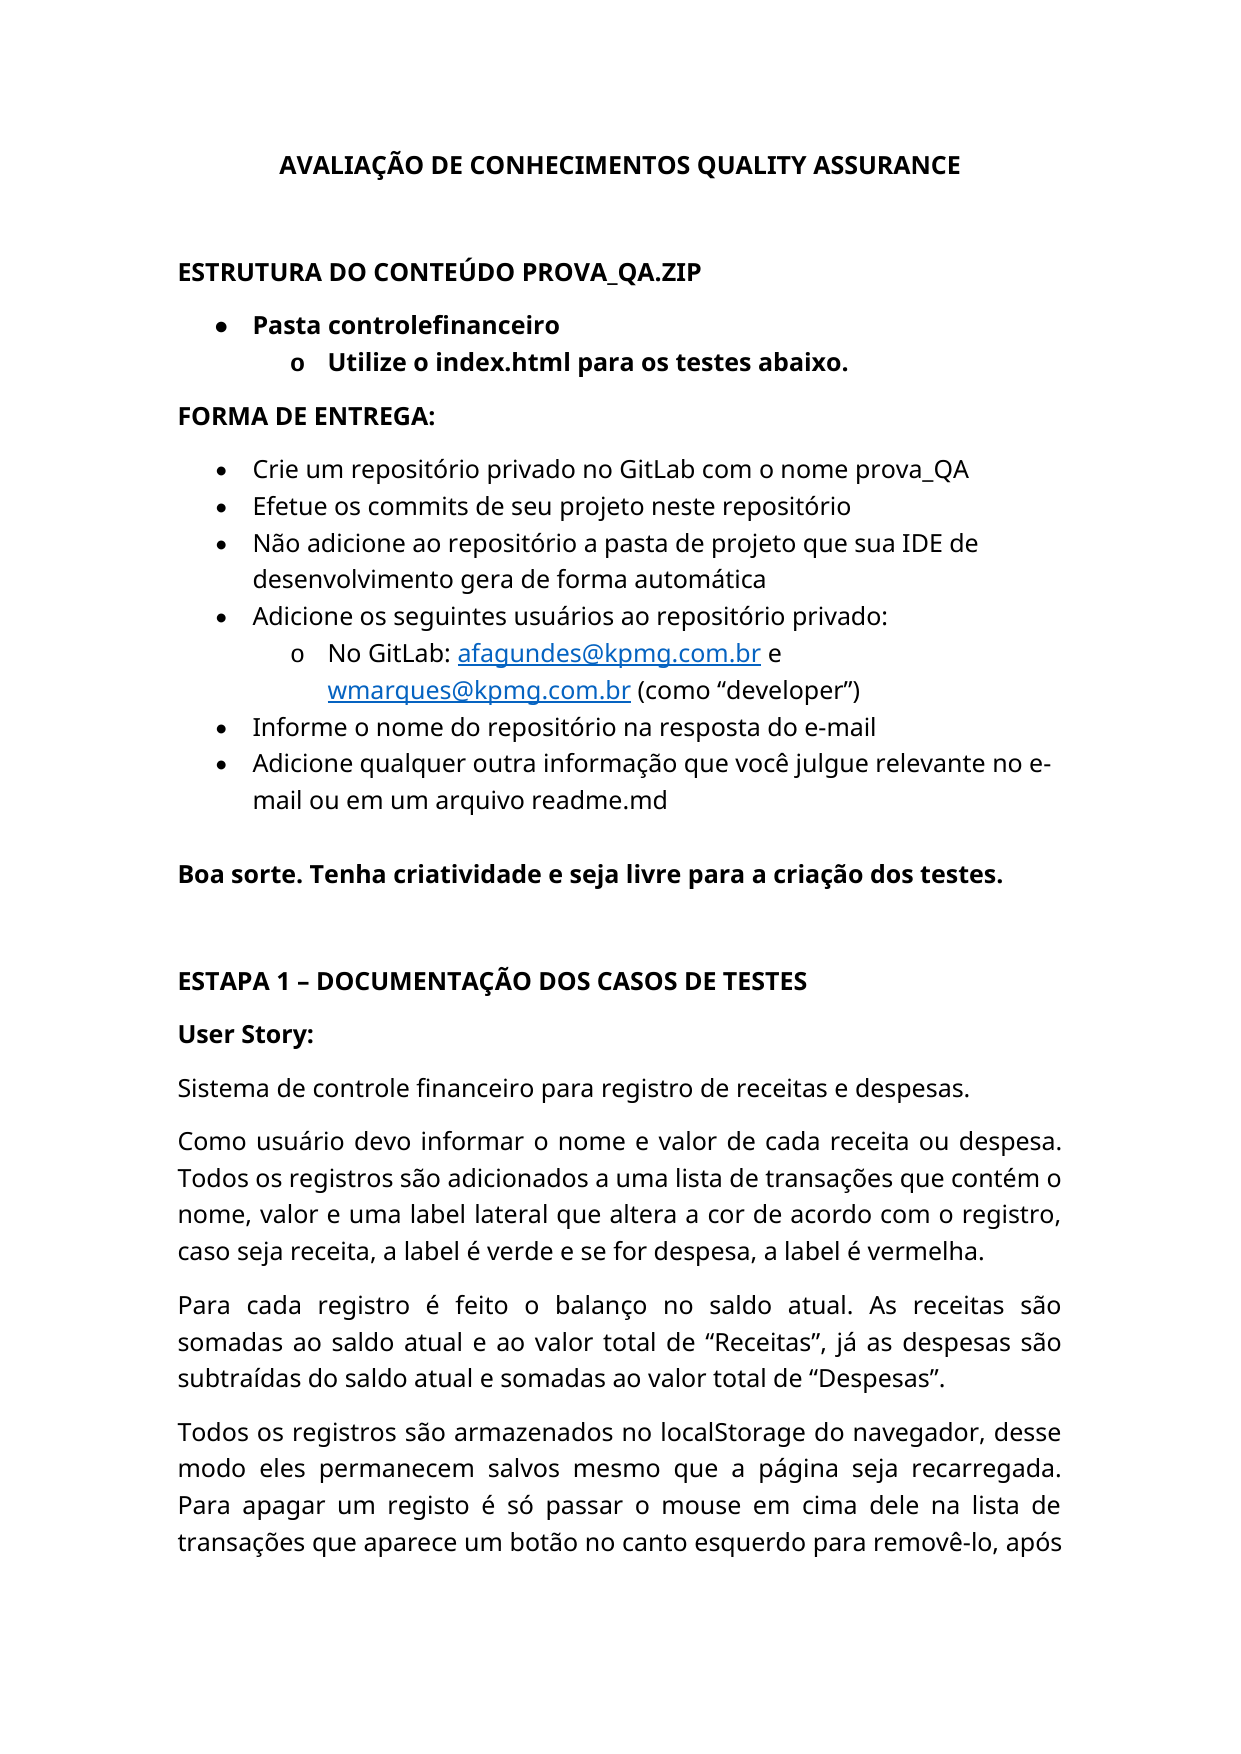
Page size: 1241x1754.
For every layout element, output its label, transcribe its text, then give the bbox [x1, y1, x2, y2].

text ESTAPA 1 – DOCUMENTAÇÃO DOS CASOS DE TESTES [177, 963, 1063, 997]
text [177, 1414, 1063, 1559]
list Adicione os seguintes usuários ao repositório privado: [215, 599, 1063, 633]
list Pasta controlefinanceiro [215, 308, 1063, 342]
text Para cada registro é feito o balanço no saldo atual. As receitas são somadas ao saldo atual e ao valor total de “Receitas”, já as despesas são subtraídas do saldo atual e somadas ao valor total de “Despesas”. [177, 1287, 1063, 1395]
text User Story: [177, 1017, 1063, 1051]
list Utilize o index.html para os testes abaixo. [290, 345, 1063, 379]
list Adicione qualquer outra informação que você julgue relevante no e-mail ou em um arquivo readme.md [215, 746, 1063, 817]
text ESTRUTURA DO CONTEÚDO PROVA_QA.ZIP [177, 254, 1063, 288]
text FORMA DE ENTREGA: [177, 398, 1063, 432]
list Efetue os commits de seu projeto neste repositório [215, 488, 1063, 523]
list Boa sorte. Tenha criatividade e seja livre para a criação dos testes. [177, 856, 1063, 891]
text AVALIAÇÃO DE CONHECIMENTOS QUALITY ASSURANCE [177, 148, 1063, 182]
list Não adicione ao repositório a pasta de projeto que sua IDE de desenvolvimento gera de forma automática [215, 525, 1063, 596]
list Crie um repositório privado no GitLab com o nome prova_QA [215, 452, 1063, 486]
list No GitLab: afagundes@kpmg.com.br e wmarques@kpmg.com.br (como “developer”) [290, 636, 1063, 707]
text Sistema de controle financeiro para registro de receitas e despesas. [177, 1070, 1063, 1104]
list Informe o nome do repositório na resposta do e-mail [215, 709, 1063, 743]
text Como usuário devo informar o nome e valor de cada receita ou despesa. Todos os registros são adicionados a uma lista de transações que contém o nome, valor e uma label lateral que altera a cor de acordo com o registro, caso seja receita, a label é verde e se for despesa, a label é vermelha. [177, 1124, 1063, 1268]
